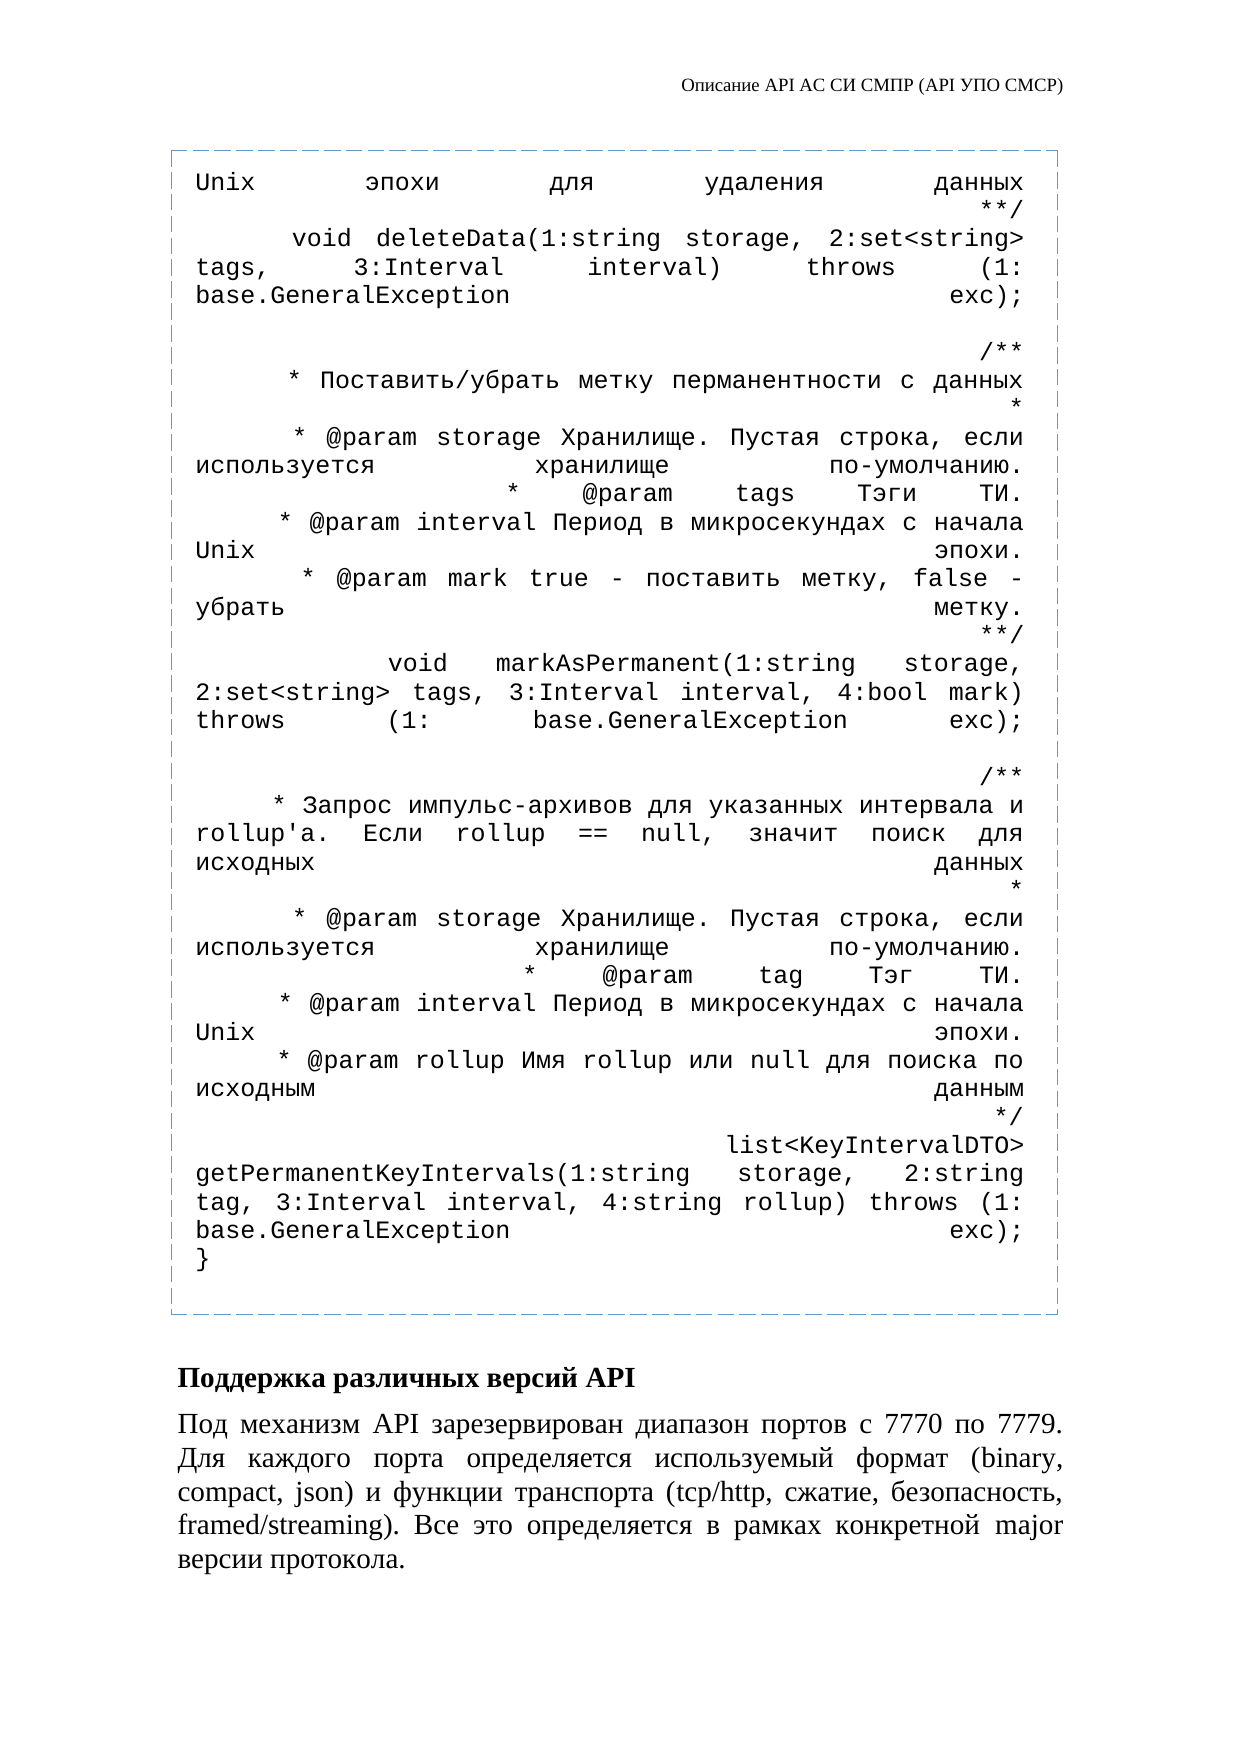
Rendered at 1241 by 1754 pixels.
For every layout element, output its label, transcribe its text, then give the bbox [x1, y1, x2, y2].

text Поддержка различных версий API [177, 1361, 1063, 1394]
text Под механизм API зарезервирован диапазон портов с 7770 по 7779. Для каждого порта определяется используемый формат (binary, compact, json) и функции транспорта (tcp/http, сжатие, безопасность, framed/streaming). Все это определяется в рамках конкретной major версии протокола. [177, 1407, 1063, 1574]
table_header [171, 150, 1057, 1313]
